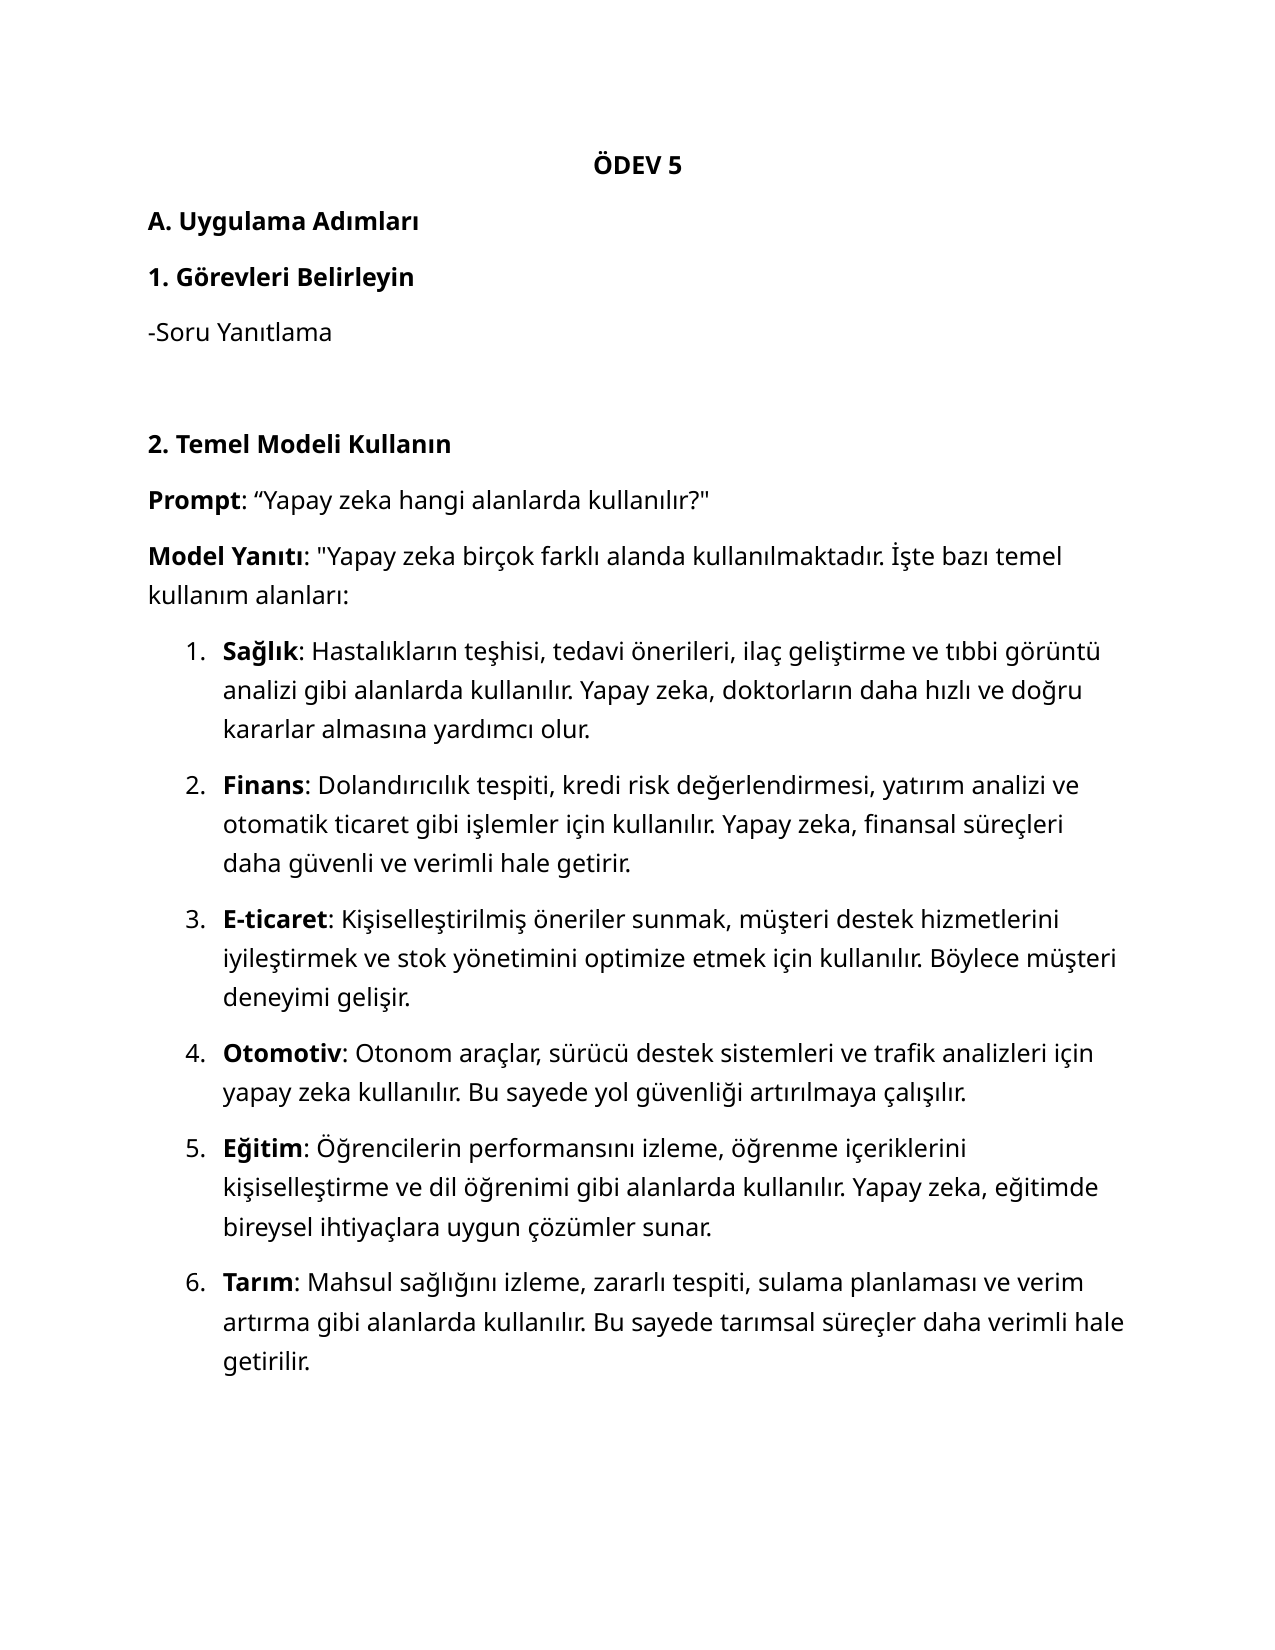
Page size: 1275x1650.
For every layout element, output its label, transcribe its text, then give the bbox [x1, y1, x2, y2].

text Model Yanıtı: "Yapay zeka birçok farklı alanda kullanılmaktadır. İşte bazı temel kullanım alanları: [148, 538, 1127, 612]
list Eğitim: Öğrencilerin performansını izleme, öğrenme içeriklerini kişiselleştirme ve dil öğrenimi gibi alanlarda kullanılır. Yapay zeka, eğitimde bireysel ihtiyaçlara uygun çözümler sunar. [185, 1131, 1127, 1243]
text ÖDEV 5 [148, 148, 1127, 182]
list E-ticaret: Kişiselleştirilmiş öneriler sunmak, müşteri destek hizmetlerini iyileştirmek ve stok yönetimini optimize etmek için kullanılır. Böylece müşteri deneyimi gelişir. [185, 902, 1127, 1014]
text 1. Görevleri Belirleyin [148, 259, 1127, 293]
text A. Uygulama Adımları [148, 203, 1127, 237]
list Sağlık: Hastalıkların teşhisi, tedavi önerileri, ilaç geliştirme ve tıbbi görüntü analizi gibi alanlarda kullanılır. Yapay zeka, doktorların daha hızlı ve doğru kararlar almasına yardımcı olur. [185, 633, 1127, 746]
text 2. Temel Modeli Kullanın [148, 427, 1127, 461]
text Prompt: “Yapay zeka hangi alanlarda kullanılır?" [148, 483, 1127, 517]
text -Soru Yanıtlama [148, 315, 1127, 349]
list Tarım: Mahsul sağlığını izleme, zararlı tespiti, sulama planlaması ve verim artırma gibi alanlarda kullanılır. Bu sayede tarımsal süreçler daha verimli hale getirilir. [185, 1265, 1127, 1377]
list Finans: Dolandırıcılık tespiti, kredi risk değerlendirmesi, yatırım analizi ve otomatik ticaret gibi işlemler için kullanılır. Yapay zeka, finansal süreçleri daha güvenli ve verimli hale getirir. [185, 768, 1127, 880]
list Otomotiv: Otonom araçlar, sürücü destek sistemleri ve trafik analizleri için yapay zeka kullanılır. Bu sayede yol güvenliği artırılmaya çalışılır. [185, 1036, 1127, 1109]
